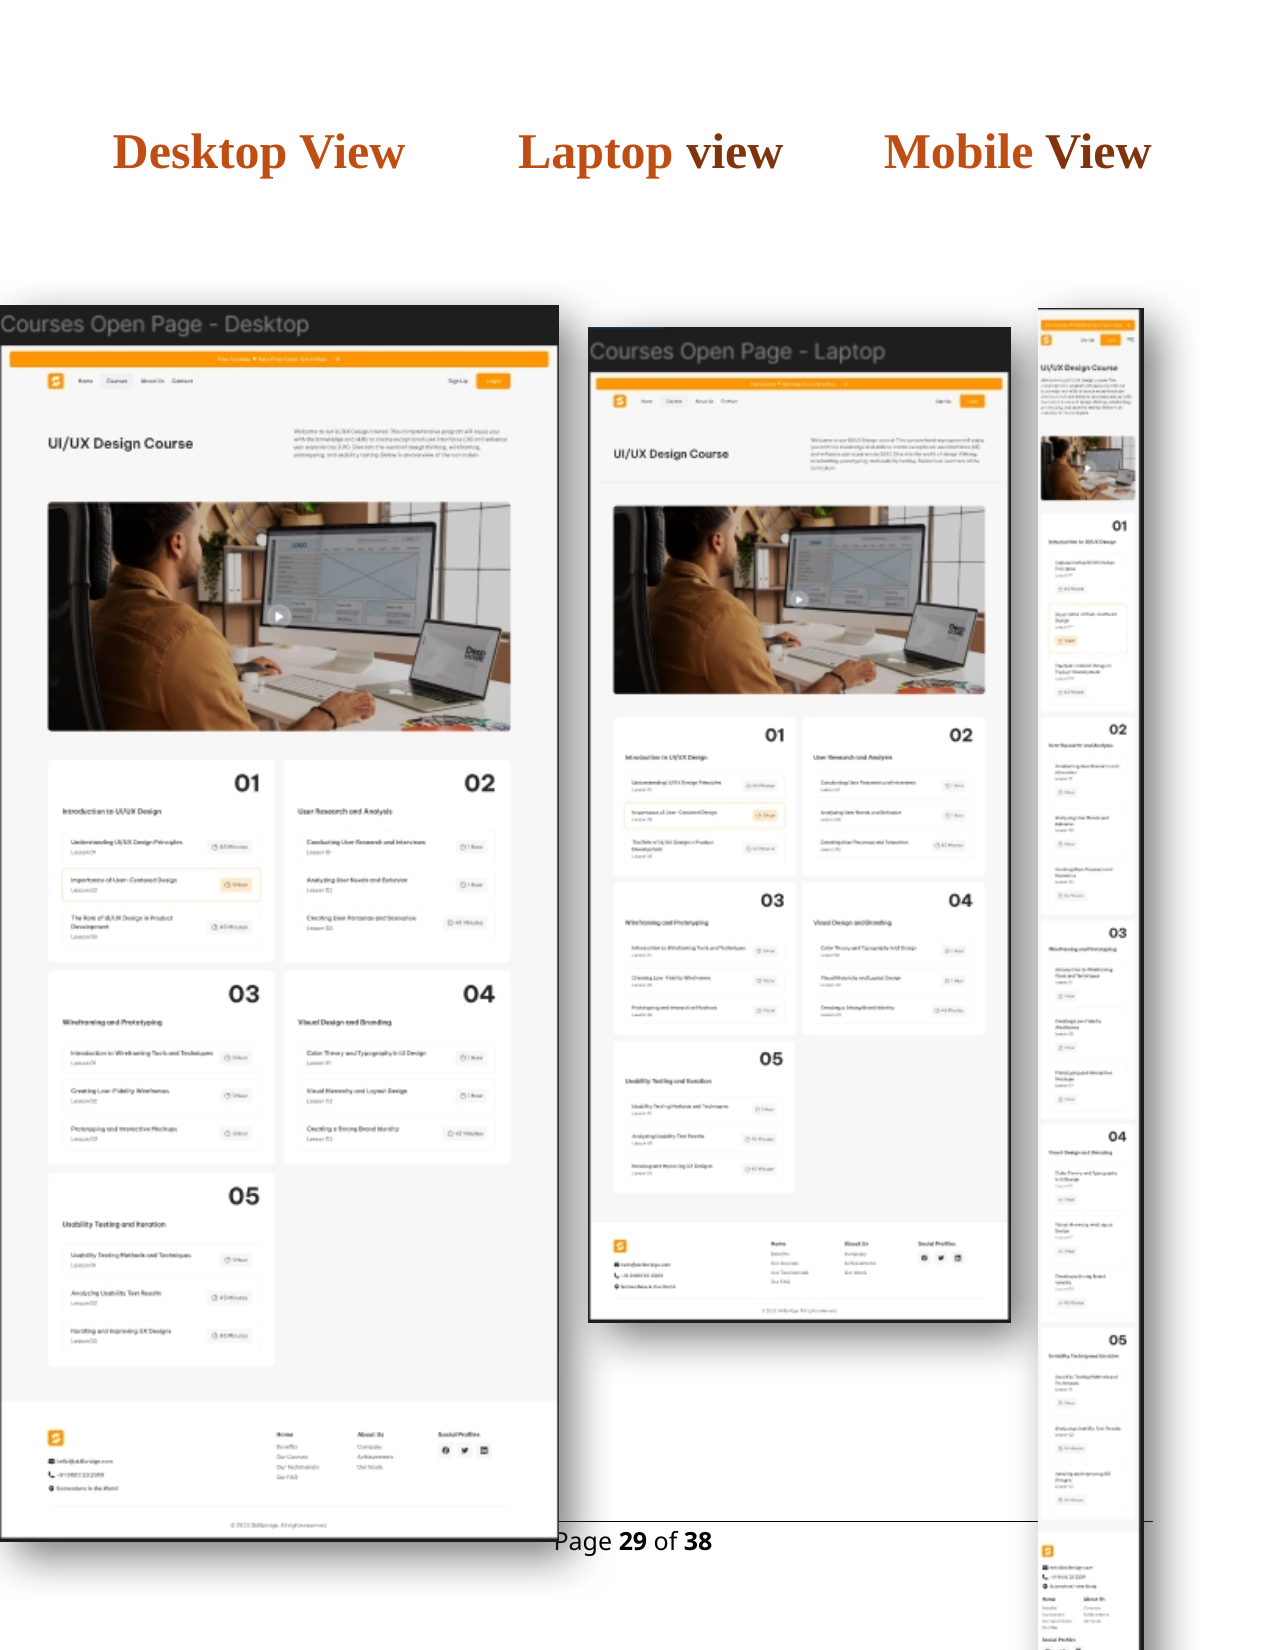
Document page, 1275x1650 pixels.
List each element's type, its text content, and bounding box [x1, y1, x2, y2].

picture [1038, 308, 1144, 1650]
picture [588, 327, 1011, 1323]
picture [0, 305, 559, 1542]
text Desktop View Laptop view Mobile View [112, 122, 1153, 179]
